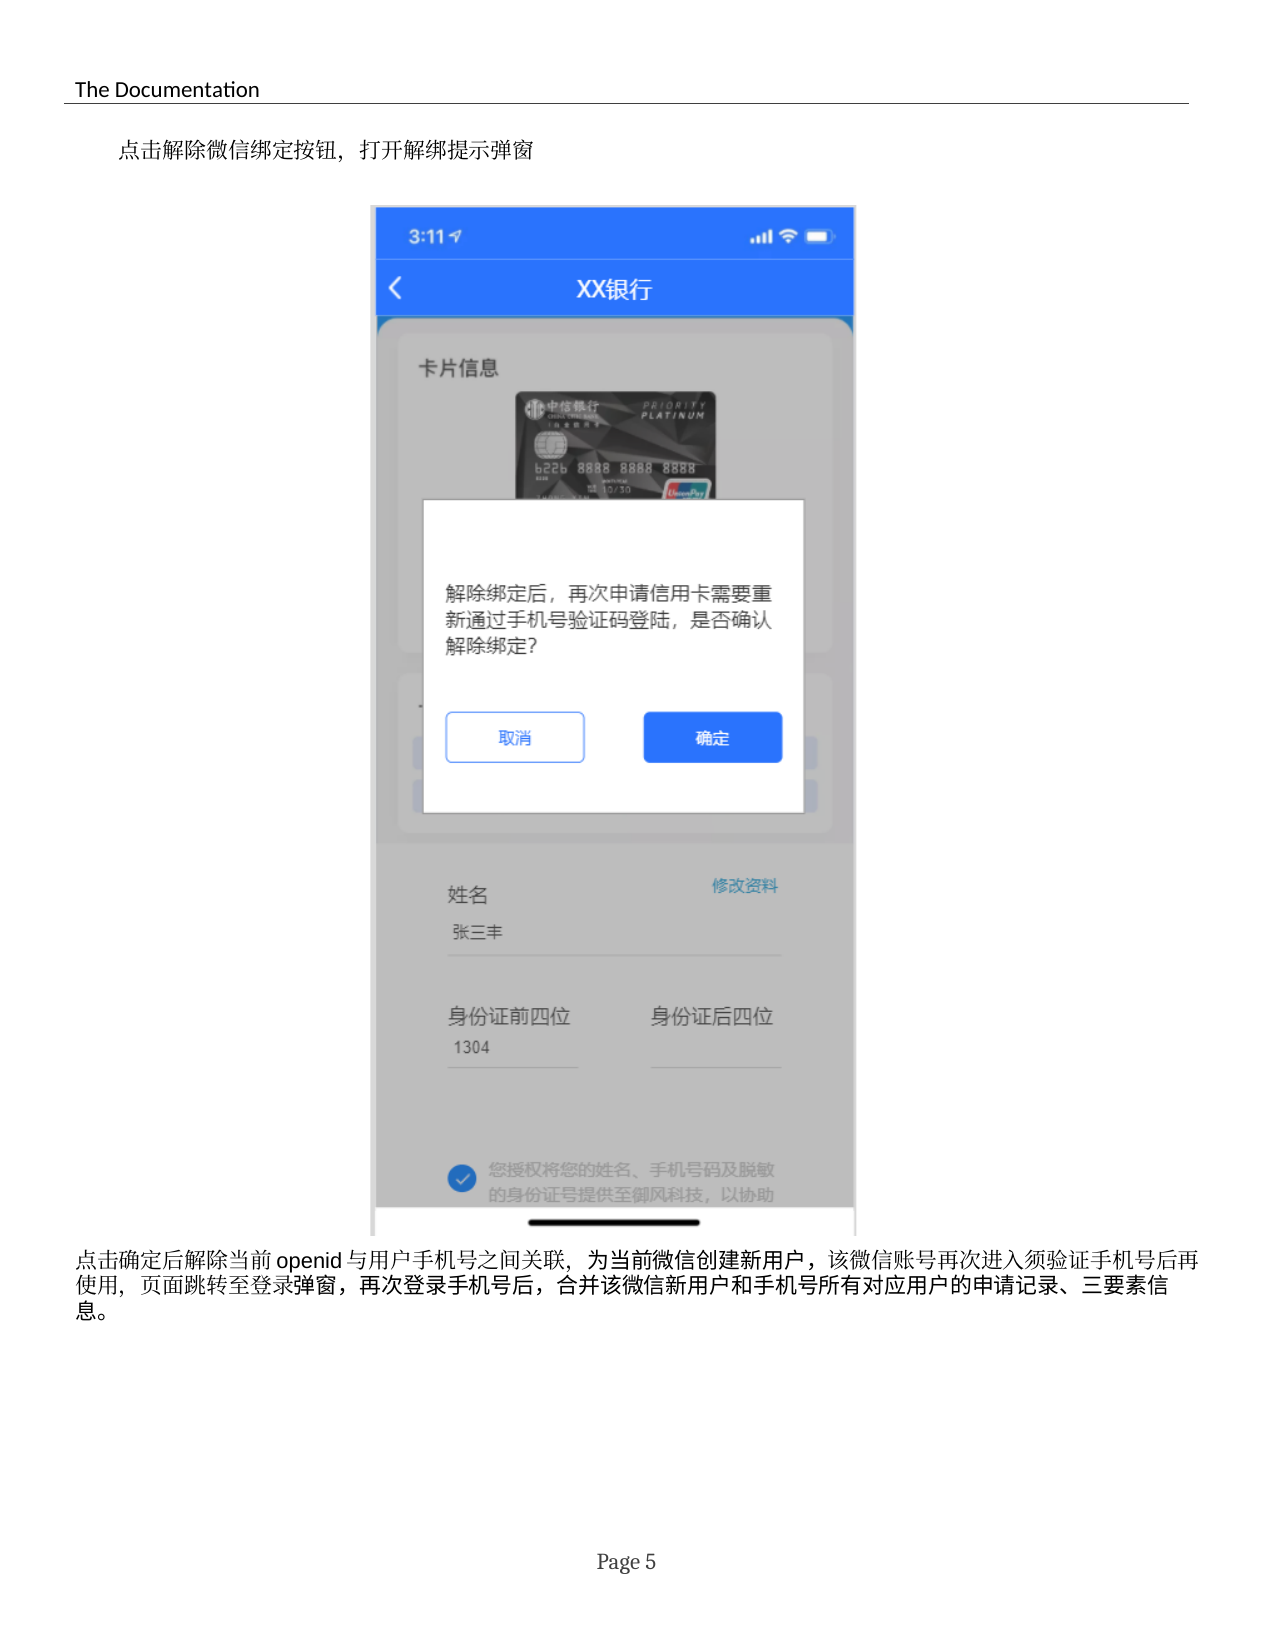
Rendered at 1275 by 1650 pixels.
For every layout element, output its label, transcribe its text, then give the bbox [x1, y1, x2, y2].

picture [370, 205, 857, 1236]
text 点击解除微信绑定按钮，打开解绑提示弹窗 [75, 138, 1200, 163]
